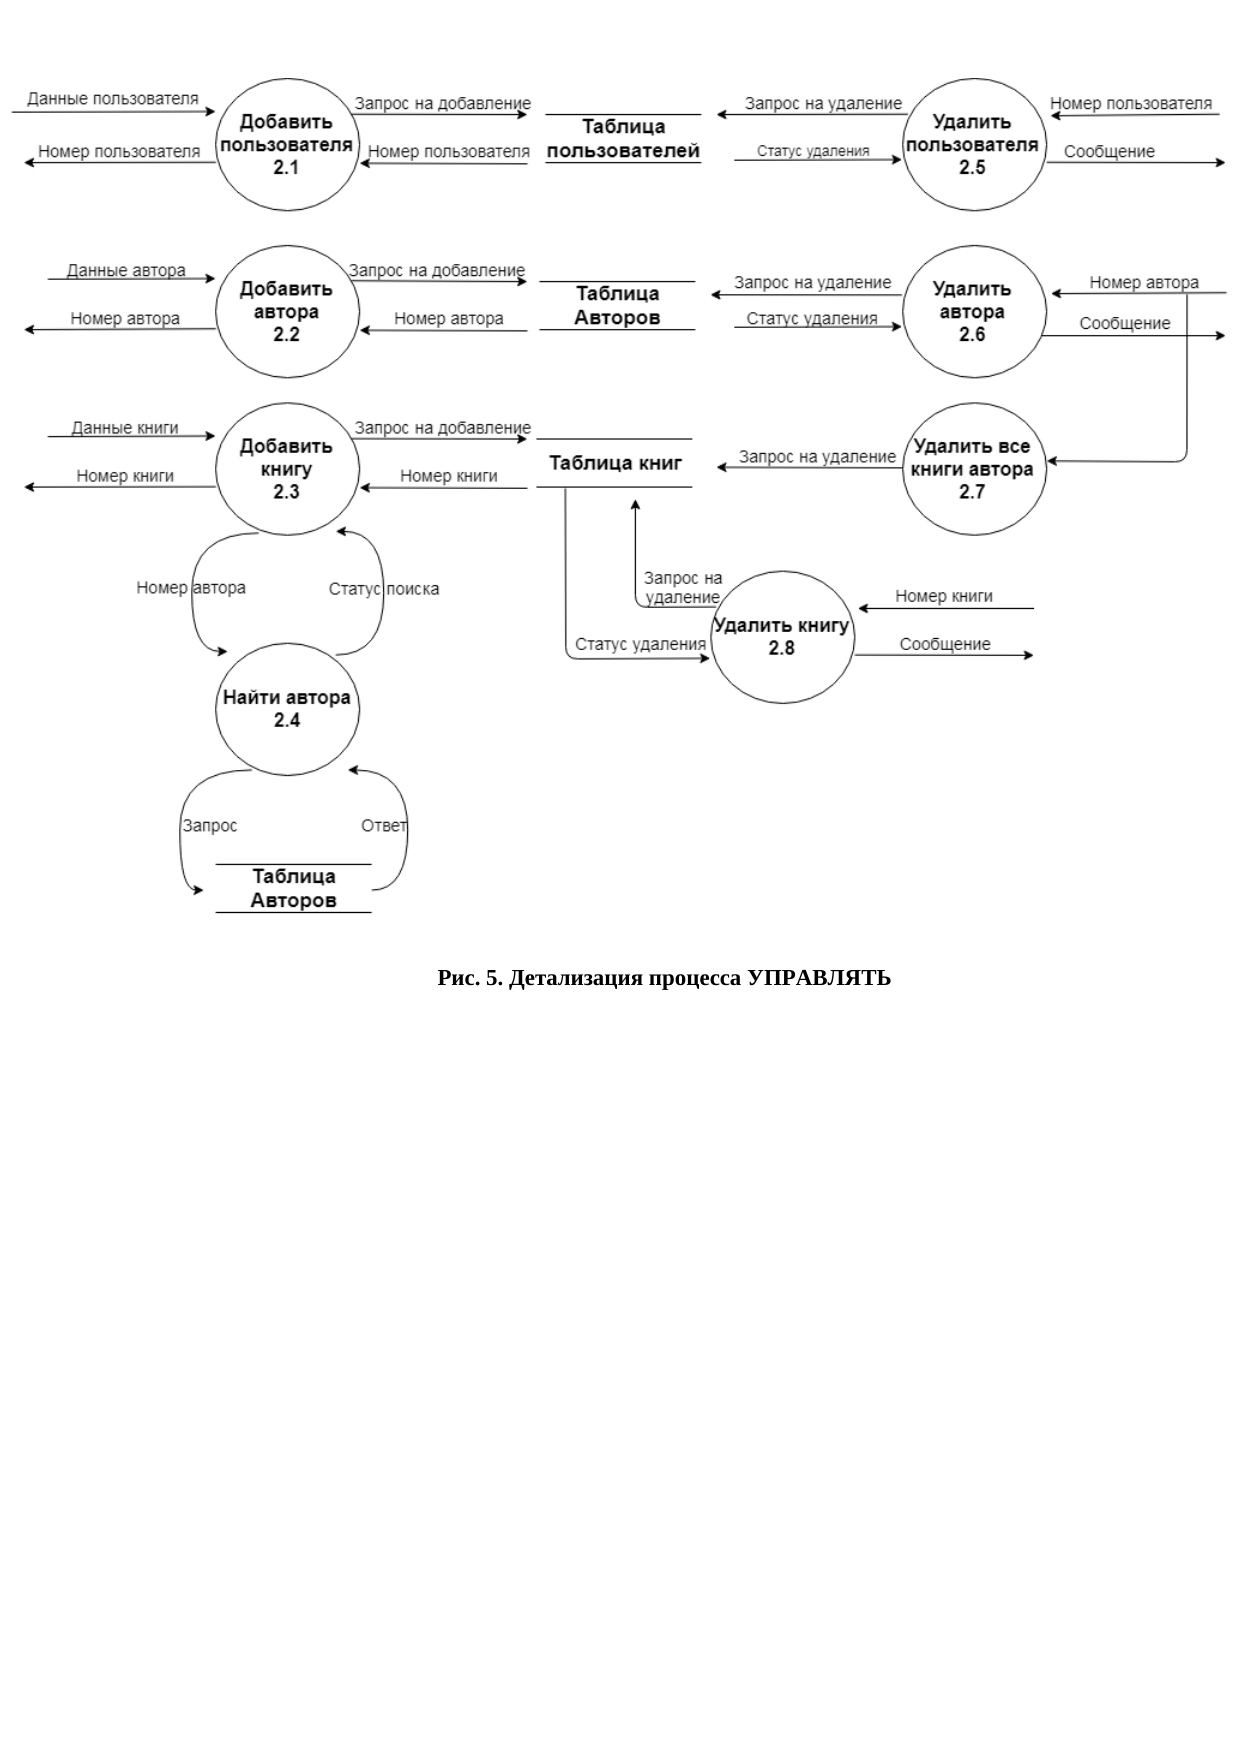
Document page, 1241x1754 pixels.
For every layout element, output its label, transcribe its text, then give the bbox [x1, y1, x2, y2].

text Рис. 5. Детализация процесса УПРАВЛЯТЬ [177, 964, 1152, 990]
picture [3, 78, 1238, 918]
